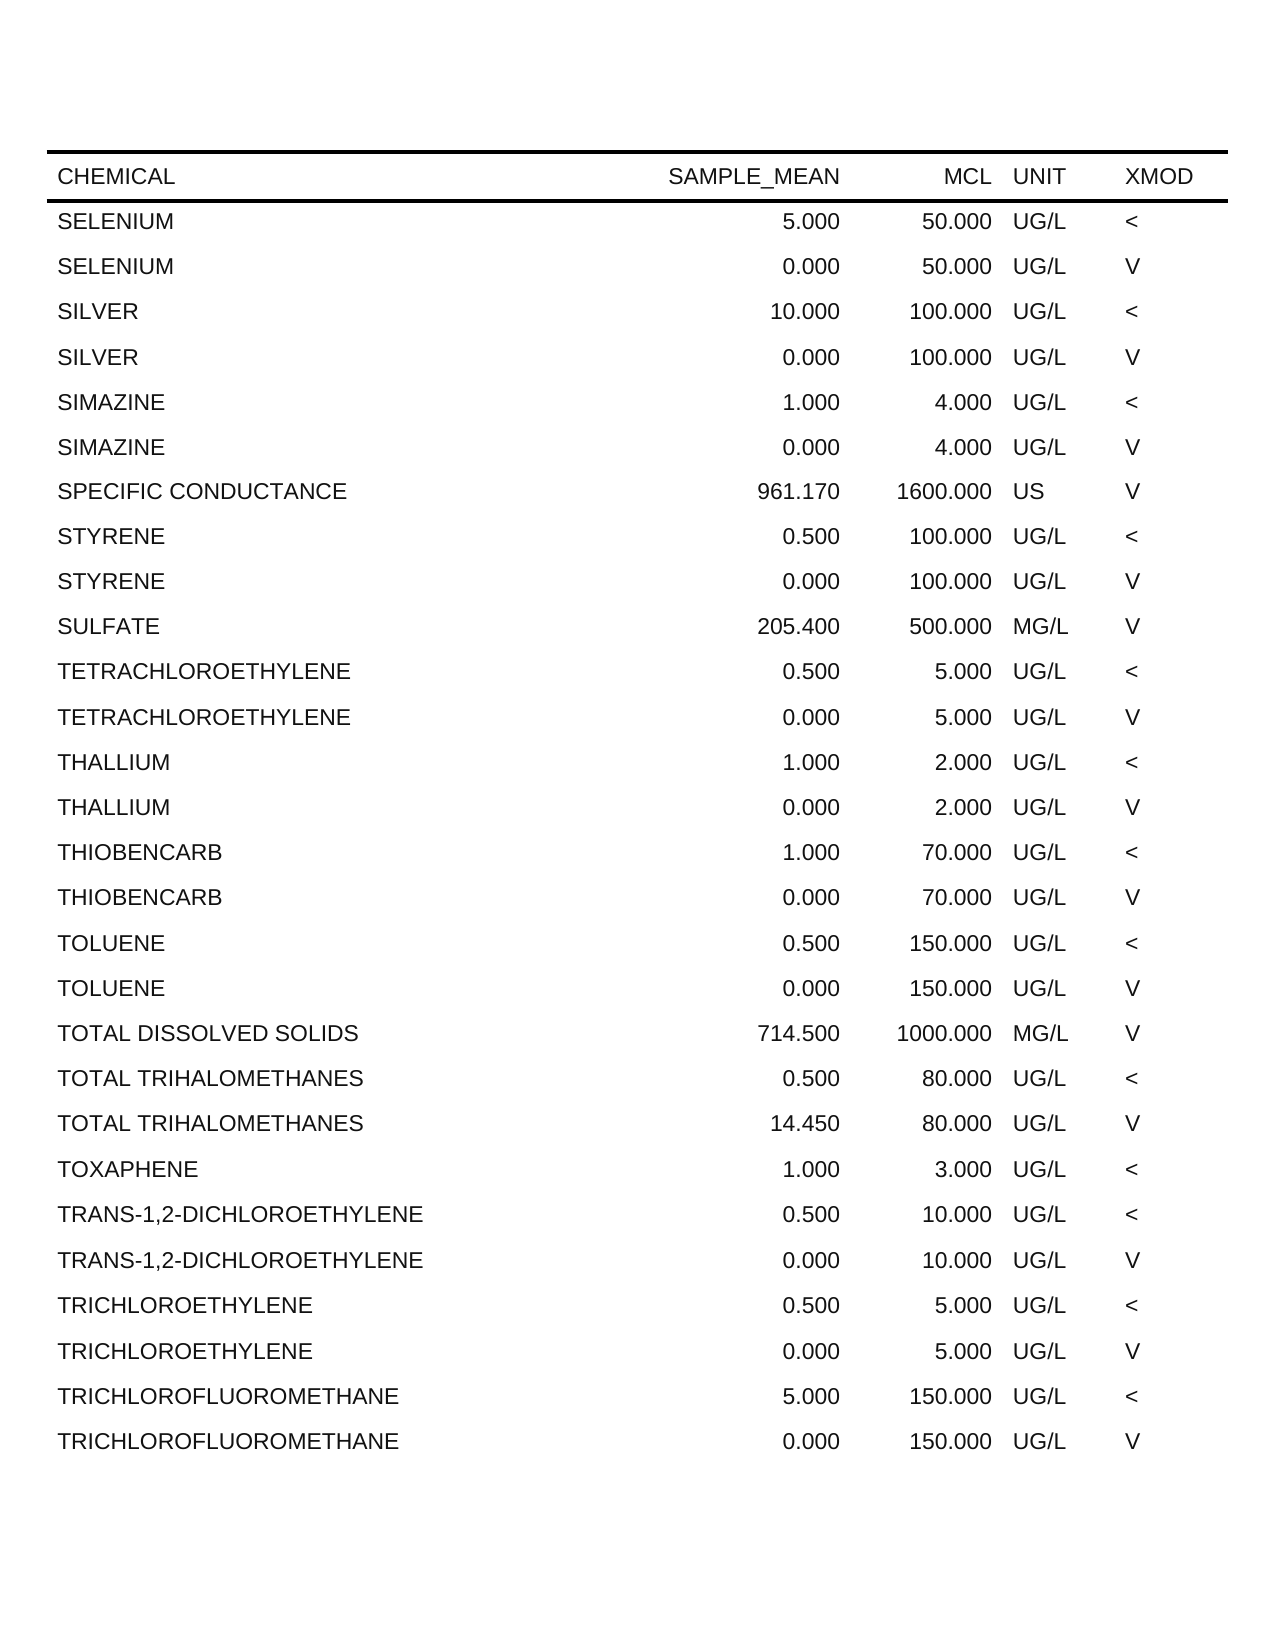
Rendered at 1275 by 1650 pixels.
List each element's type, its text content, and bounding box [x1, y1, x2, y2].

table_cell TOTAL TRIHALOMETHANES [47, 1101, 638, 1146]
table_cell V [1114, 244, 1228, 289]
table_cell SIMAZINE [47, 425, 638, 470]
table_cell 5.000 [850, 1283, 1002, 1328]
table_cell TOTAL DISSOLVED SOLIDS [47, 1011, 638, 1056]
table_cell V [1114, 425, 1228, 470]
table_cell UG/L [1002, 1191, 1114, 1237]
table_cell < [1114, 379, 1228, 424]
table_cell 0.000 [638, 694, 850, 739]
table_cell 150.000 [850, 920, 1002, 965]
table_cell 14.450 [638, 1101, 850, 1146]
table_cell < [1114, 739, 1228, 784]
table_cell 2.000 [850, 739, 1002, 784]
table_cell UG/L [1002, 1146, 1114, 1191]
table_cell STYRENE [47, 513, 638, 558]
table_cell 0.000 [638, 244, 850, 289]
table_cell V [1114, 1328, 1228, 1373]
table_cell TETRACHLOROETHYLENE [47, 694, 638, 739]
table_cell TETRACHLOROETHYLENE [47, 649, 638, 694]
table_cell 80.000 [850, 1056, 1002, 1101]
table_cell 0.000 [638, 785, 850, 830]
table_cell TRICHLOROFLUOROMETHANE [47, 1419, 638, 1464]
table_cell SELENIUM [47, 244, 638, 289]
table_cell 1600.000 [850, 470, 1002, 513]
table_cell 4.000 [850, 379, 1002, 424]
table_cell TRICHLOROETHYLENE [47, 1283, 638, 1328]
table_cell 50.000 [850, 244, 1002, 289]
table_header MCL [850, 154, 1002, 198]
table_cell < [1114, 1146, 1228, 1191]
table_cell 10.000 [850, 1191, 1002, 1237]
table_cell 5.000 [850, 649, 1002, 694]
table_cell THALLIUM [47, 785, 638, 830]
table_cell UG/L [1002, 739, 1114, 784]
table_cell UG/L [1002, 1374, 1114, 1419]
table_cell UG/L [1002, 1056, 1114, 1101]
table_cell THIOBENCARB [47, 875, 638, 920]
table_cell TRANS-1,2-DICHLOROETHYLENE [47, 1191, 638, 1237]
table_cell UG/L [1002, 694, 1114, 739]
table_cell 961.170 [638, 470, 850, 513]
table_cell UG/L [1002, 965, 1114, 1011]
table_cell UG/L [1002, 649, 1114, 694]
table_cell THALLIUM [47, 739, 638, 784]
table_header XMOD [1114, 154, 1228, 198]
table_cell STYRENE [47, 559, 638, 604]
table_cell 0.500 [638, 513, 850, 558]
table_cell 5.000 [850, 1328, 1002, 1373]
table_cell SELENIUM [47, 203, 638, 244]
table_cell TOXAPHENE [47, 1146, 638, 1191]
table_cell 1000.000 [850, 1011, 1002, 1056]
table_cell TOLUENE [47, 920, 638, 965]
table_cell V [1114, 1419, 1228, 1464]
table_cell V [1114, 965, 1228, 1011]
table_cell UG/L [1002, 334, 1114, 379]
table_cell 100.000 [850, 559, 1002, 604]
table_cell UG/L [1002, 1283, 1114, 1328]
table_header UNIT [1002, 154, 1114, 198]
table_cell 100.000 [850, 289, 1002, 334]
table_cell V [1114, 470, 1228, 513]
table_cell 0.000 [638, 1237, 850, 1283]
table_cell 80.000 [850, 1101, 1002, 1146]
table_cell TRICHLOROETHYLENE [47, 1328, 638, 1373]
table_cell SPECIFIC CONDUCTANCE [47, 470, 638, 513]
table_cell < [1114, 1056, 1228, 1101]
table_cell 0.500 [638, 920, 850, 965]
table_cell < [1114, 920, 1228, 965]
table_cell 5.000 [850, 694, 1002, 739]
table_cell 1.000 [638, 830, 850, 875]
table_cell UG/L [1002, 559, 1114, 604]
table_cell < [1114, 1374, 1228, 1419]
table_cell < [1114, 289, 1228, 334]
table_cell < [1114, 649, 1228, 694]
table_cell SILVER [47, 334, 638, 379]
table_cell UG/L [1002, 920, 1114, 965]
table_cell MG/L [1002, 604, 1114, 649]
table_cell UG/L [1002, 203, 1114, 244]
table_cell V [1114, 334, 1228, 379]
table_cell 10.000 [638, 289, 850, 334]
table_cell < [1114, 830, 1228, 875]
table_cell 5.000 [638, 1374, 850, 1419]
table_cell TRICHLOROFLUOROMETHANE [47, 1374, 638, 1419]
table_cell V [1114, 785, 1228, 830]
table_cell UG/L [1002, 1101, 1114, 1146]
table_cell SIMAZINE [47, 379, 638, 424]
table_cell UG/L [1002, 1419, 1114, 1464]
table_cell 1.000 [638, 1146, 850, 1191]
table_cell 2.000 [850, 785, 1002, 830]
table_cell 0.000 [638, 334, 850, 379]
table_cell 100.000 [850, 513, 1002, 558]
table_cell UG/L [1002, 875, 1114, 920]
table_header SAMPLE_MEAN [638, 154, 850, 198]
table_cell UG/L [1002, 1328, 1114, 1373]
table_cell UG/L [1002, 244, 1114, 289]
table_cell 0.000 [638, 1328, 850, 1373]
table_cell V [1114, 875, 1228, 920]
table_cell THIOBENCARB [47, 830, 638, 875]
table_cell 500.000 [850, 604, 1002, 649]
table_cell 0.000 [638, 1419, 850, 1464]
table_cell 10.000 [850, 1237, 1002, 1283]
table_cell V [1114, 1237, 1228, 1283]
table_cell MG/L [1002, 1011, 1114, 1056]
table_cell TOLUENE [47, 965, 638, 1011]
table_cell V [1114, 604, 1228, 649]
table_cell TRANS-1,2-DICHLOROETHYLENE [47, 1237, 638, 1283]
table_cell 50.000 [850, 203, 1002, 244]
table_cell 70.000 [850, 830, 1002, 875]
table_cell UG/L [1002, 830, 1114, 875]
table_cell 0.500 [638, 1056, 850, 1101]
table_cell TOTAL TRIHALOMETHANES [47, 1056, 638, 1101]
table_cell 3.000 [850, 1146, 1002, 1191]
table_cell 0.500 [638, 649, 850, 694]
table_cell 0.000 [638, 965, 850, 1011]
table_cell 150.000 [850, 1419, 1002, 1464]
table_cell 150.000 [850, 1374, 1002, 1419]
table_cell V [1114, 559, 1228, 604]
table_cell 0.500 [638, 1283, 850, 1328]
table_cell 1.000 [638, 379, 850, 424]
table_cell SILVER [47, 289, 638, 334]
table_cell < [1114, 1283, 1228, 1328]
table_cell 0.000 [638, 425, 850, 470]
table_cell 0.500 [638, 1191, 850, 1237]
table_header CHEMICAL [47, 154, 638, 198]
table_cell 70.000 [850, 875, 1002, 920]
table_cell V [1114, 1101, 1228, 1146]
table_cell SULFATE [47, 604, 638, 649]
table_cell UG/L [1002, 289, 1114, 334]
table_cell < [1114, 513, 1228, 558]
table_cell US [1002, 470, 1114, 513]
table_cell 1.000 [638, 739, 850, 784]
table_cell 714.500 [638, 1011, 850, 1056]
table_cell UG/L [1002, 1237, 1114, 1283]
table_cell UG/L [1002, 379, 1114, 424]
table_cell 0.000 [638, 559, 850, 604]
table_cell UG/L [1002, 785, 1114, 830]
table_cell < [1114, 1191, 1228, 1237]
table_cell 0.000 [638, 875, 850, 920]
table_cell UG/L [1002, 425, 1114, 470]
table_cell 5.000 [638, 203, 850, 244]
table_cell UG/L [1002, 513, 1114, 558]
table_cell 4.000 [850, 425, 1002, 470]
table_cell 205.400 [638, 604, 850, 649]
table_cell 100.000 [850, 334, 1002, 379]
table_cell < [1114, 203, 1228, 244]
table_cell V [1114, 1011, 1228, 1056]
table_cell V [1114, 694, 1228, 739]
table_cell 150.000 [850, 965, 1002, 1011]
